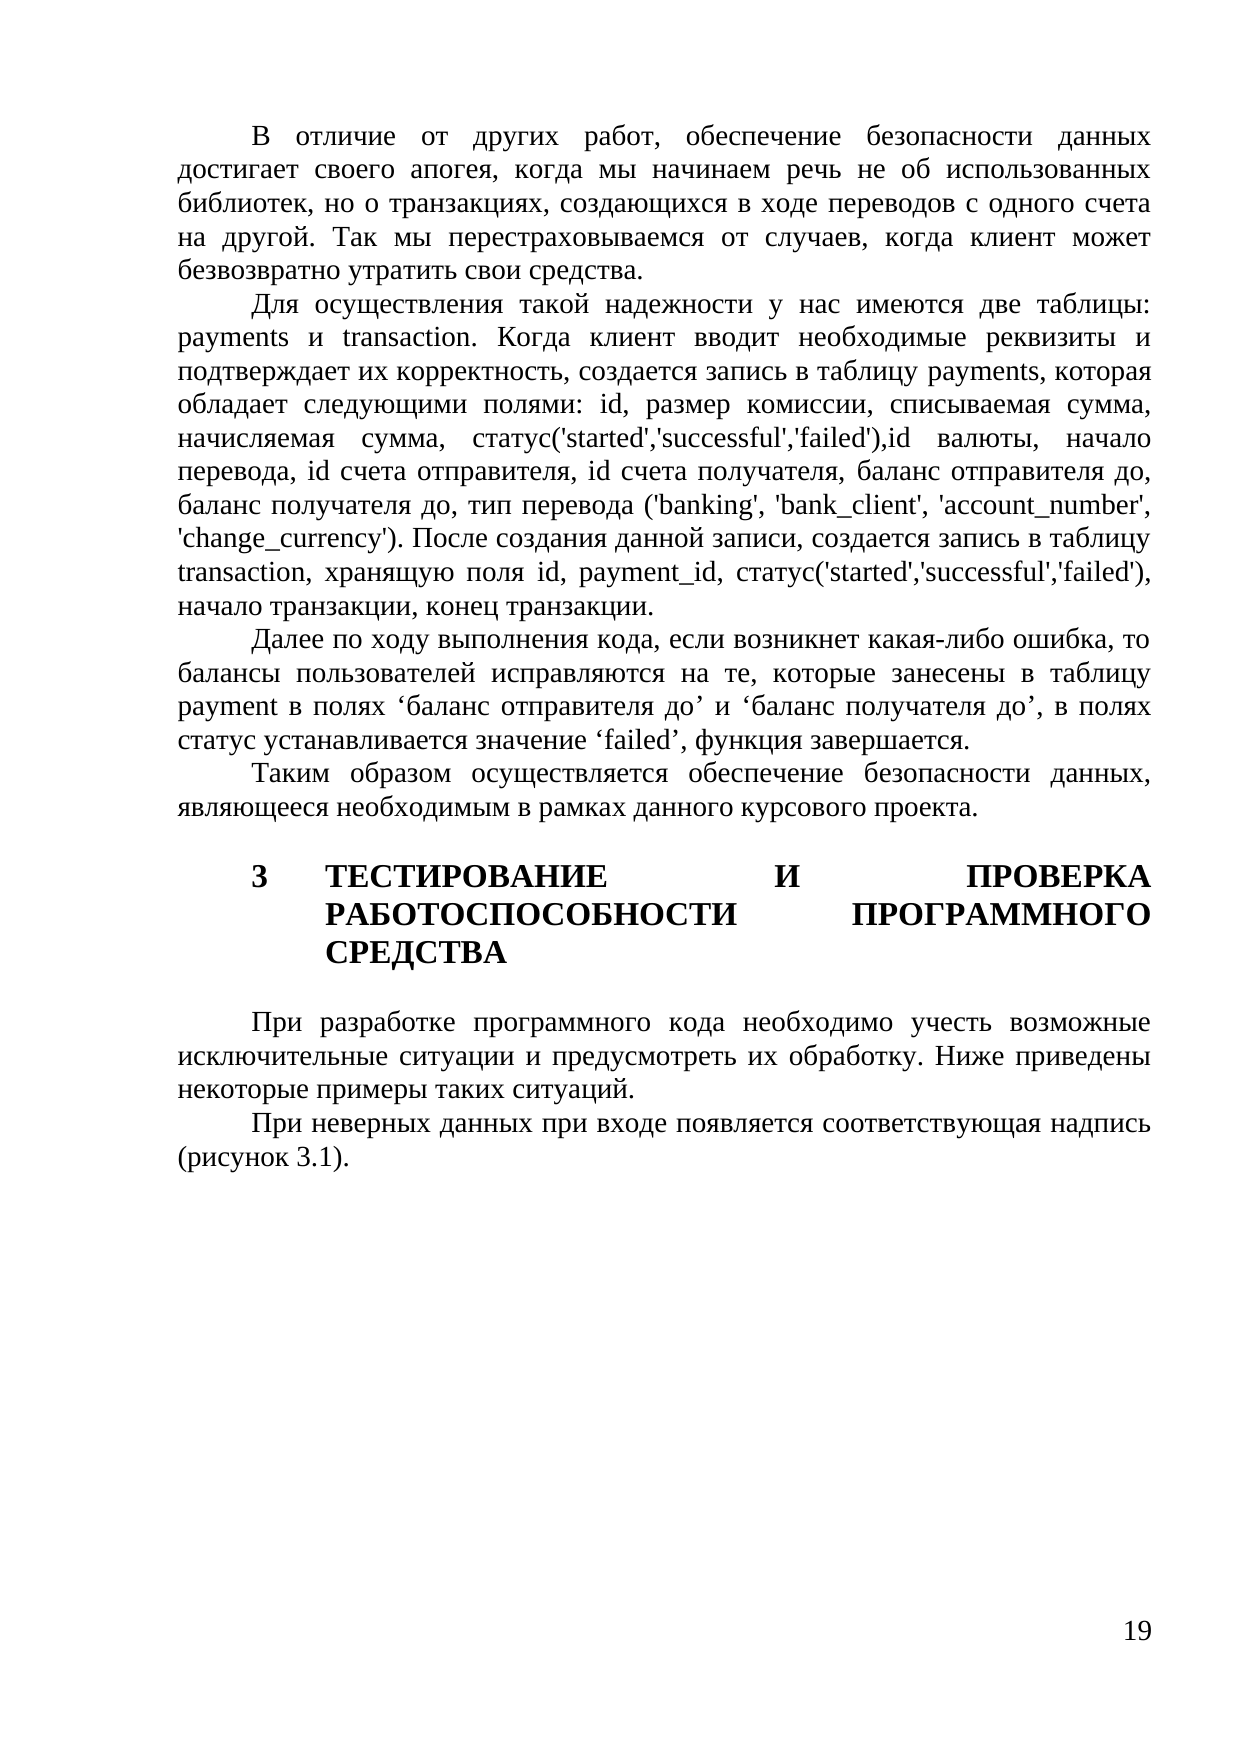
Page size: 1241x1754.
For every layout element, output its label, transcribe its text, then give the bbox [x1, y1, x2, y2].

text Для осуществления такой надежности у нас имеются две таблицы: payments и transaction. Когда клиент вводит необходимые реквизиты и подтверждает их корректность, создается запись в таблицу payments, которая обладает следующими полями: id, размер комиссии, списываемая сумма, начисляемая сумма, статус('started','successful','failed'),id валюты, начало перевода, id счета отправителя, id счета получателя, баланс отправителя до, баланс получателя до, тип перевода ('banking', 'bank_client', 'account_number', 'change_currency'). После создания данной записи, создается запись в таблицу transaction, хранящую поля id, payment_id, статус('started','successful','failed'), начало транзакции, конец транзакции. [177, 286, 1152, 621]
text При неверных данных при входе появляется соответствующая надпись (рисунок 3.1). [177, 1105, 1152, 1172]
text Далее по ходу выполнения кода, если возникнет какая-либо ошибка, то балансы пользователей исправляются на те, которые занесены в таблицу payment в полях ‘баланс отправителя до’ и ‘баланс получателя до’, в полях статус устанавливается значение ‘failed’, функция завершается. [177, 621, 1152, 755]
text Таким образом осуществляется обеспечение безопасности данных, являющееся необходимым в рамках данного курсового проекта. [177, 755, 1152, 822]
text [177, 118, 1152, 286]
text При разработке программного кода необходимо учесть возможные исключительные ситуации и предусмотреть их обработку. Ниже приведены некоторые примеры таких ситуаций. [177, 1004, 1152, 1105]
subtitle 3 Тестирование и проверка работоспособности программного средства [251, 856, 1152, 971]
